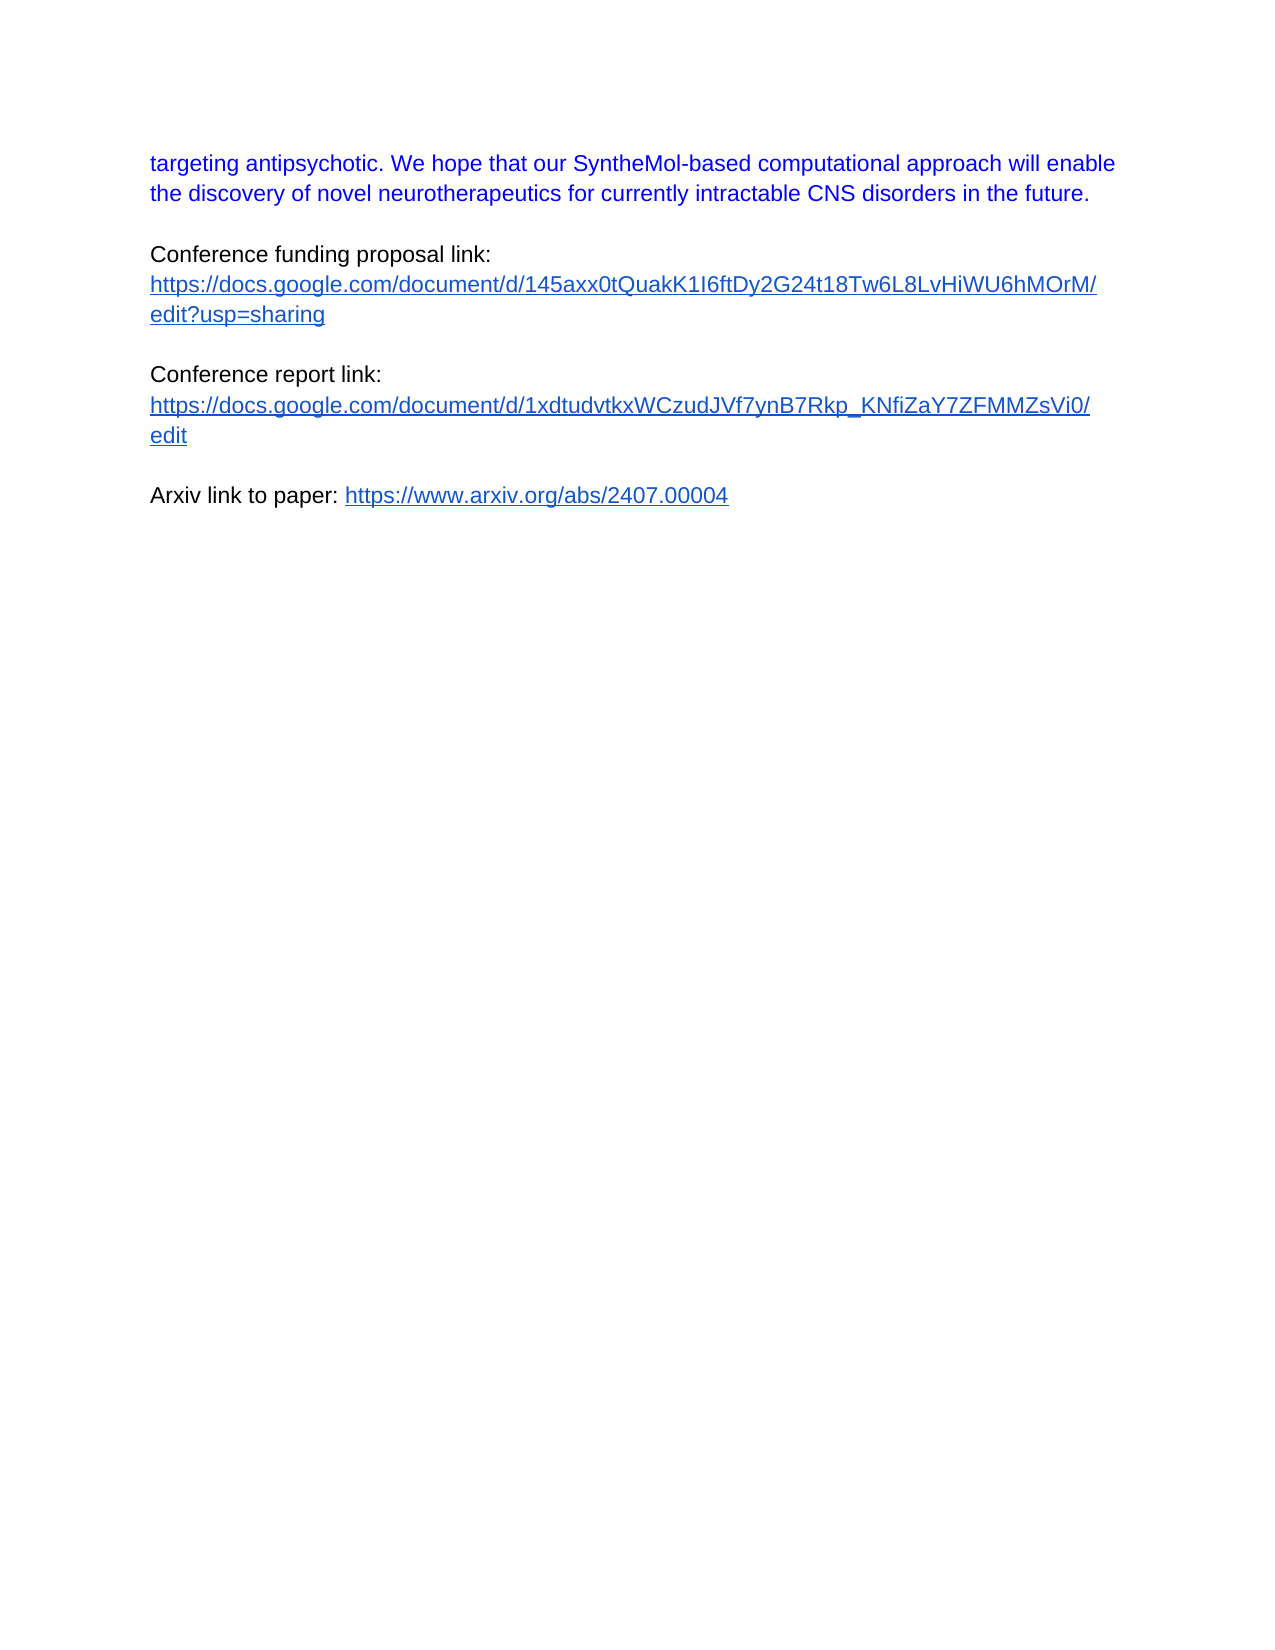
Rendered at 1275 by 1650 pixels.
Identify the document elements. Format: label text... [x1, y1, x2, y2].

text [150, 150, 1125, 207]
text Arxiv link to paper: https://www.arxiv.org/abs/2407.00004 [150, 482, 1125, 509]
text Conference funding proposal link: https://docs.google.com/document/d/145axx0tQuakK1I6ftDy2G24t18Tw6L8LvHiWU6hMOrM/edit?usp=sharing [150, 241, 1125, 327]
text Conference report link: https://docs.google.com/document/d/1xdtudvtkxWCzudJVf7ynB7Rkp_KNfiZaY7ZFMMZsVi0/edit [150, 361, 1125, 448]
